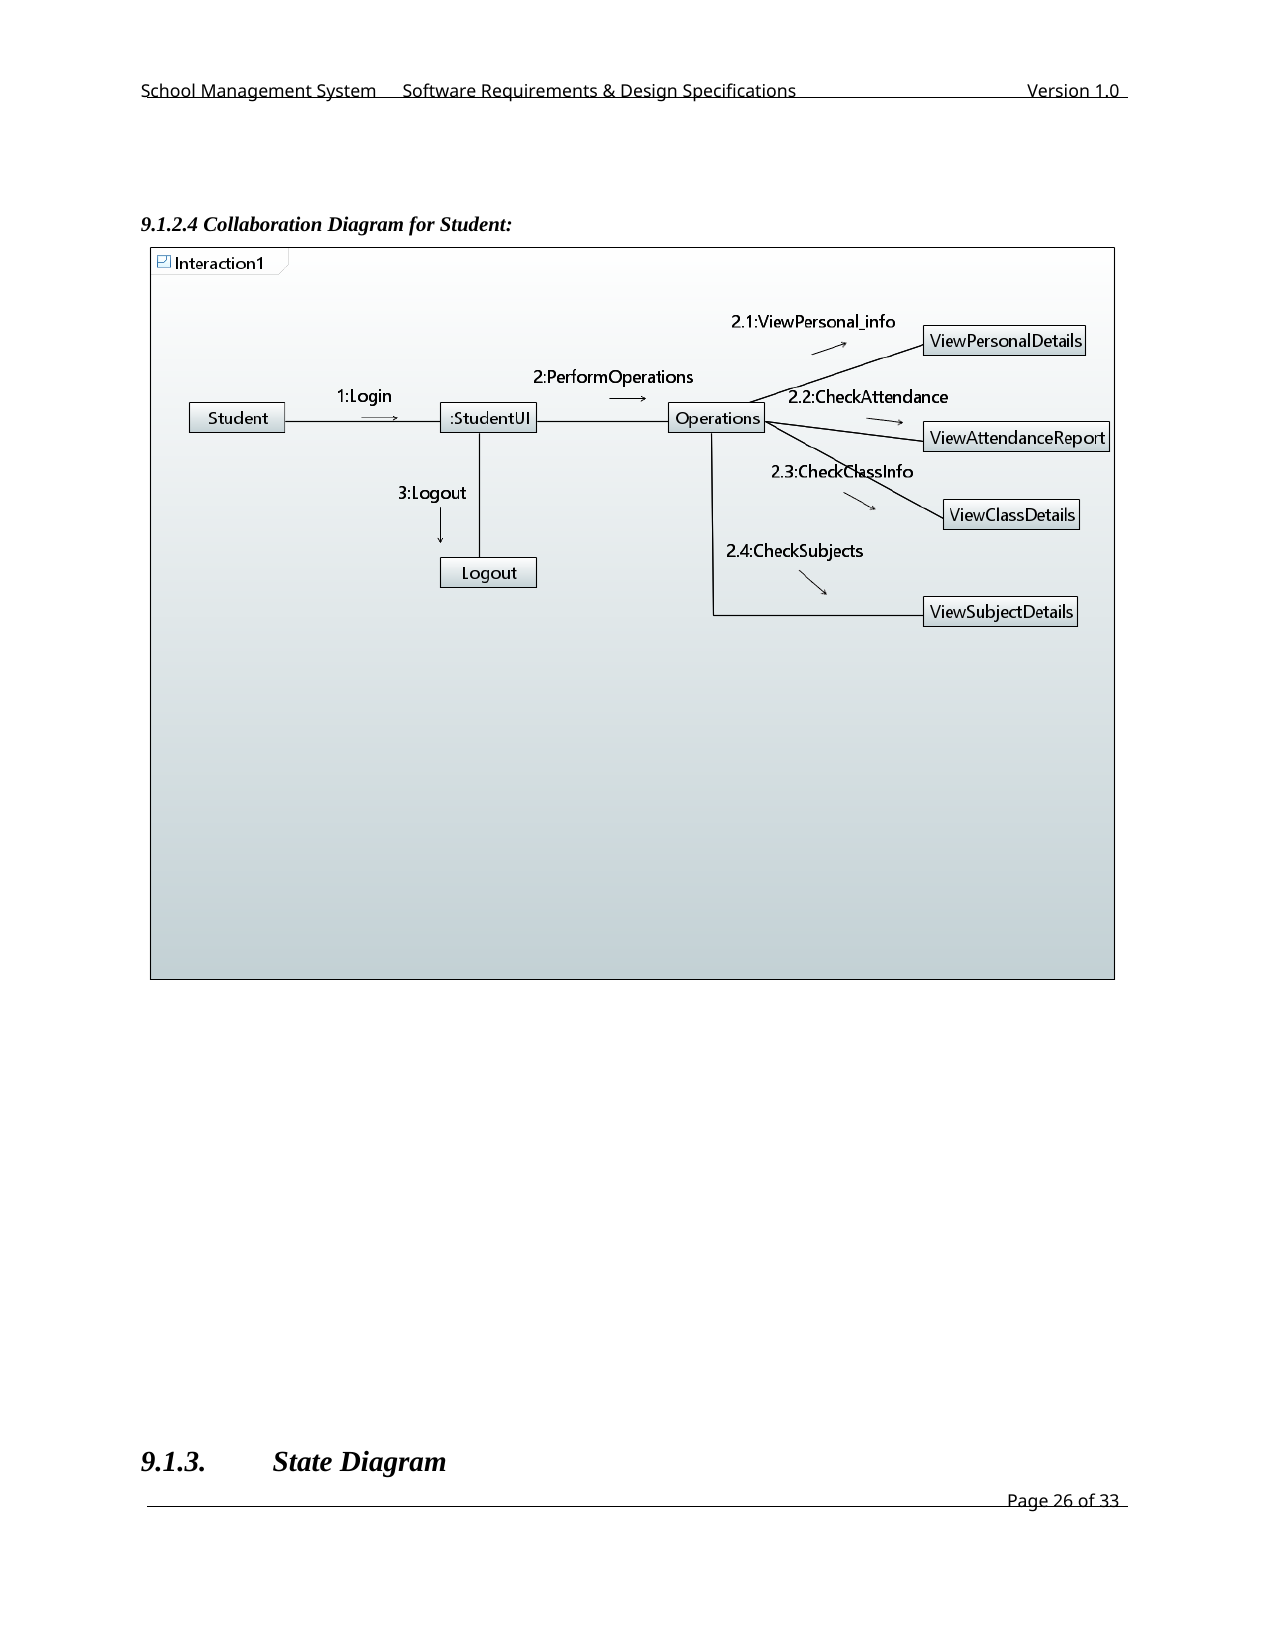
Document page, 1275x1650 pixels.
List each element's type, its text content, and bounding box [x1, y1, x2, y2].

text 9.1.3. State Diagram [141, 1444, 1124, 1478]
picture [140, 237, 1124, 989]
text 9.1.2.4 Collaboration Diagram for Student: [141, 211, 1124, 237]
